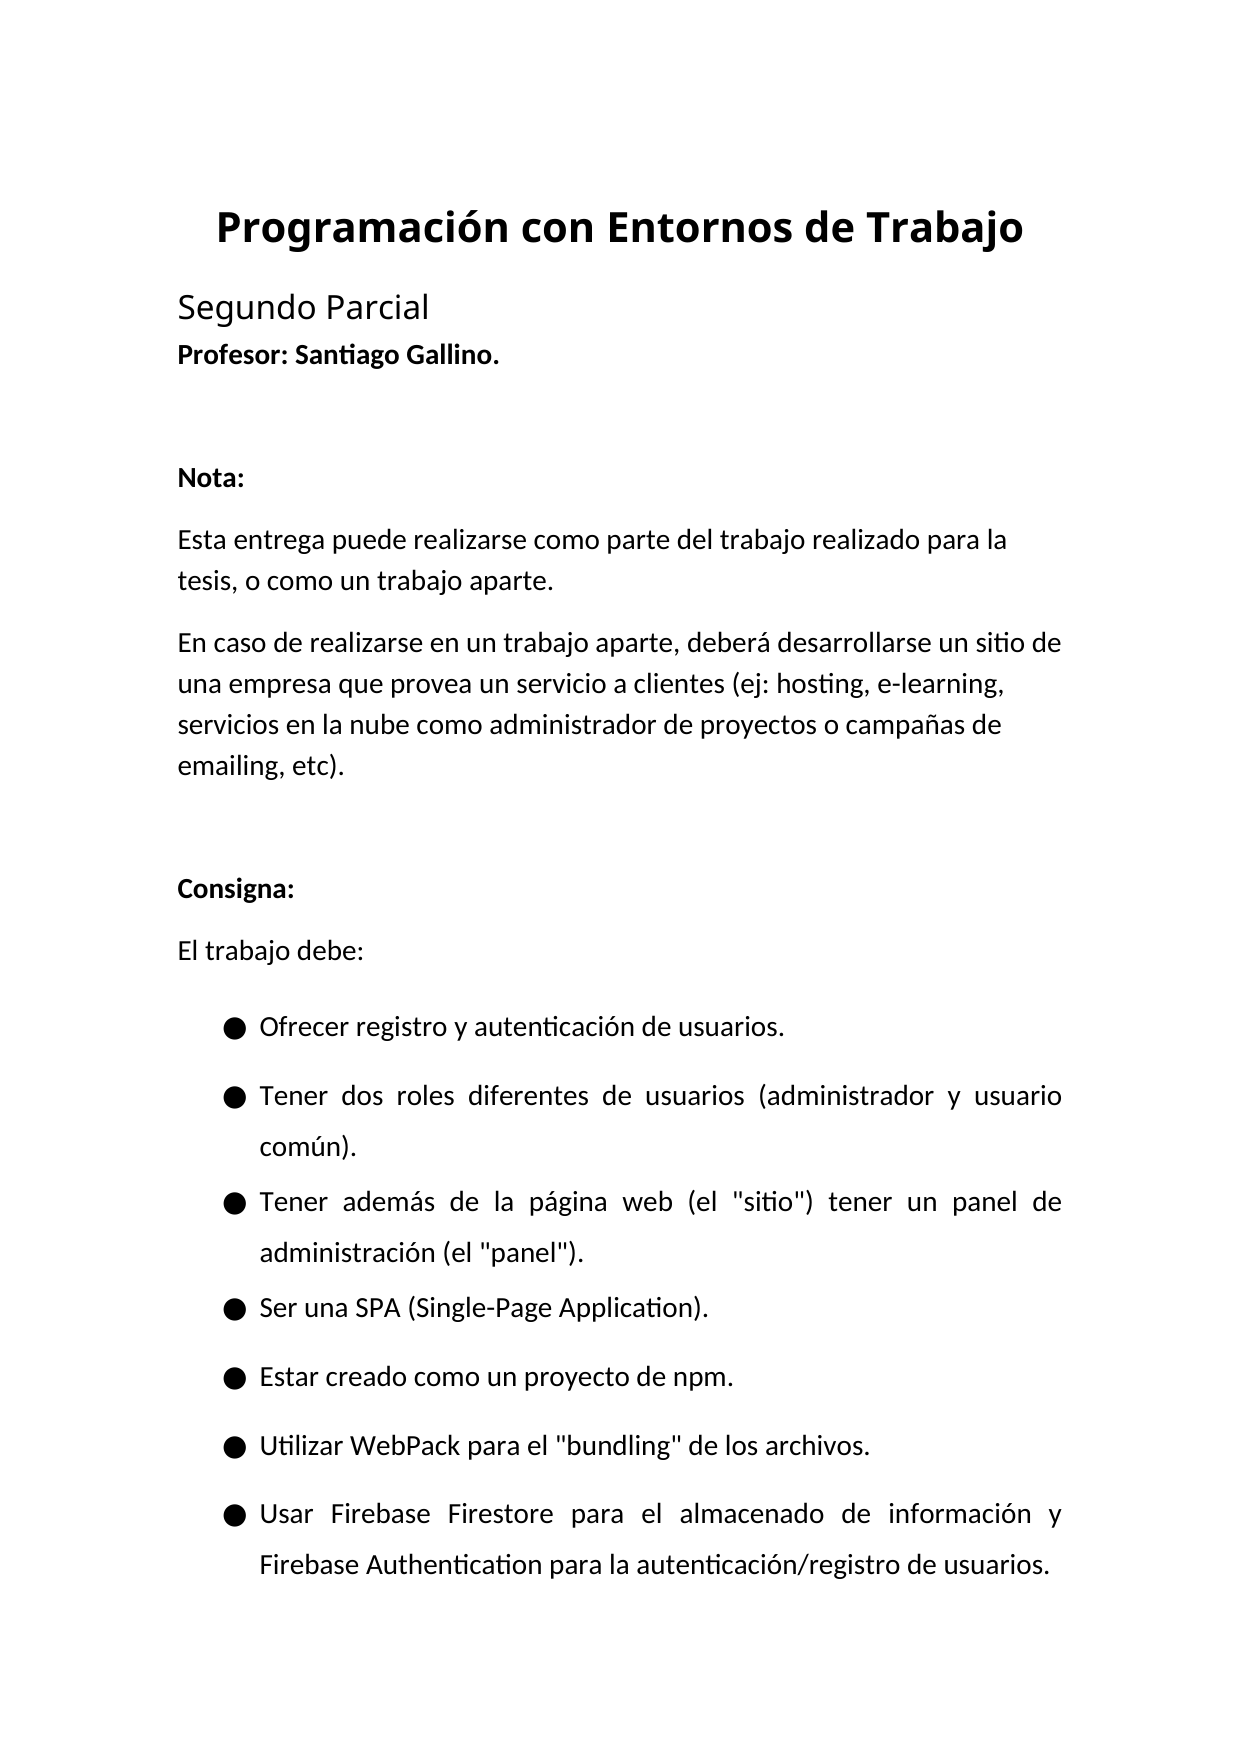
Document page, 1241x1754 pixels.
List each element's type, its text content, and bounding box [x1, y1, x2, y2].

list Ser una SPA (Single-Page Application). [222, 1274, 1063, 1334]
text En caso de realizarse en un trabajo aparte, deberá desarrollarse un sitio de una empresa que provea un servicio a clientes (ej: hosting, e-learning, servicios en la nube como administrador de proyectos o campañas de emailing, etc). [177, 624, 1063, 782]
text Profesor: Santiago Gallino. [177, 336, 1063, 371]
text Esta entrega puede realizarse como parte del trabajo realizado para la tesis, o como un trabajo aparte. [177, 521, 1063, 598]
text Consigna: [177, 870, 1063, 906]
list Utilizar WebPack para el "bundling" de los archivos. [222, 1412, 1063, 1472]
text El trabajo debe: [177, 932, 1063, 968]
list Ofrecer registro y autenticación de usuarios. [222, 994, 1063, 1053]
text Programación con Entornos de Trabajo [177, 198, 1063, 254]
text Segundo Parcial [177, 284, 1063, 329]
text Nota: [177, 459, 1063, 495]
list Tener además de la página web (el "sitio") tener un panel de administración (el "panel"). [222, 1168, 1063, 1269]
list Tener dos roles diferentes de usuarios (administrador y usuario común). [222, 1062, 1063, 1163]
list Estar creado como un proyecto de npm. [222, 1343, 1063, 1403]
list Usar Firebase Firestore para el almacenado de información y Firebase Authentication para la autenticación/registro de usuarios. [222, 1481, 1063, 1582]
